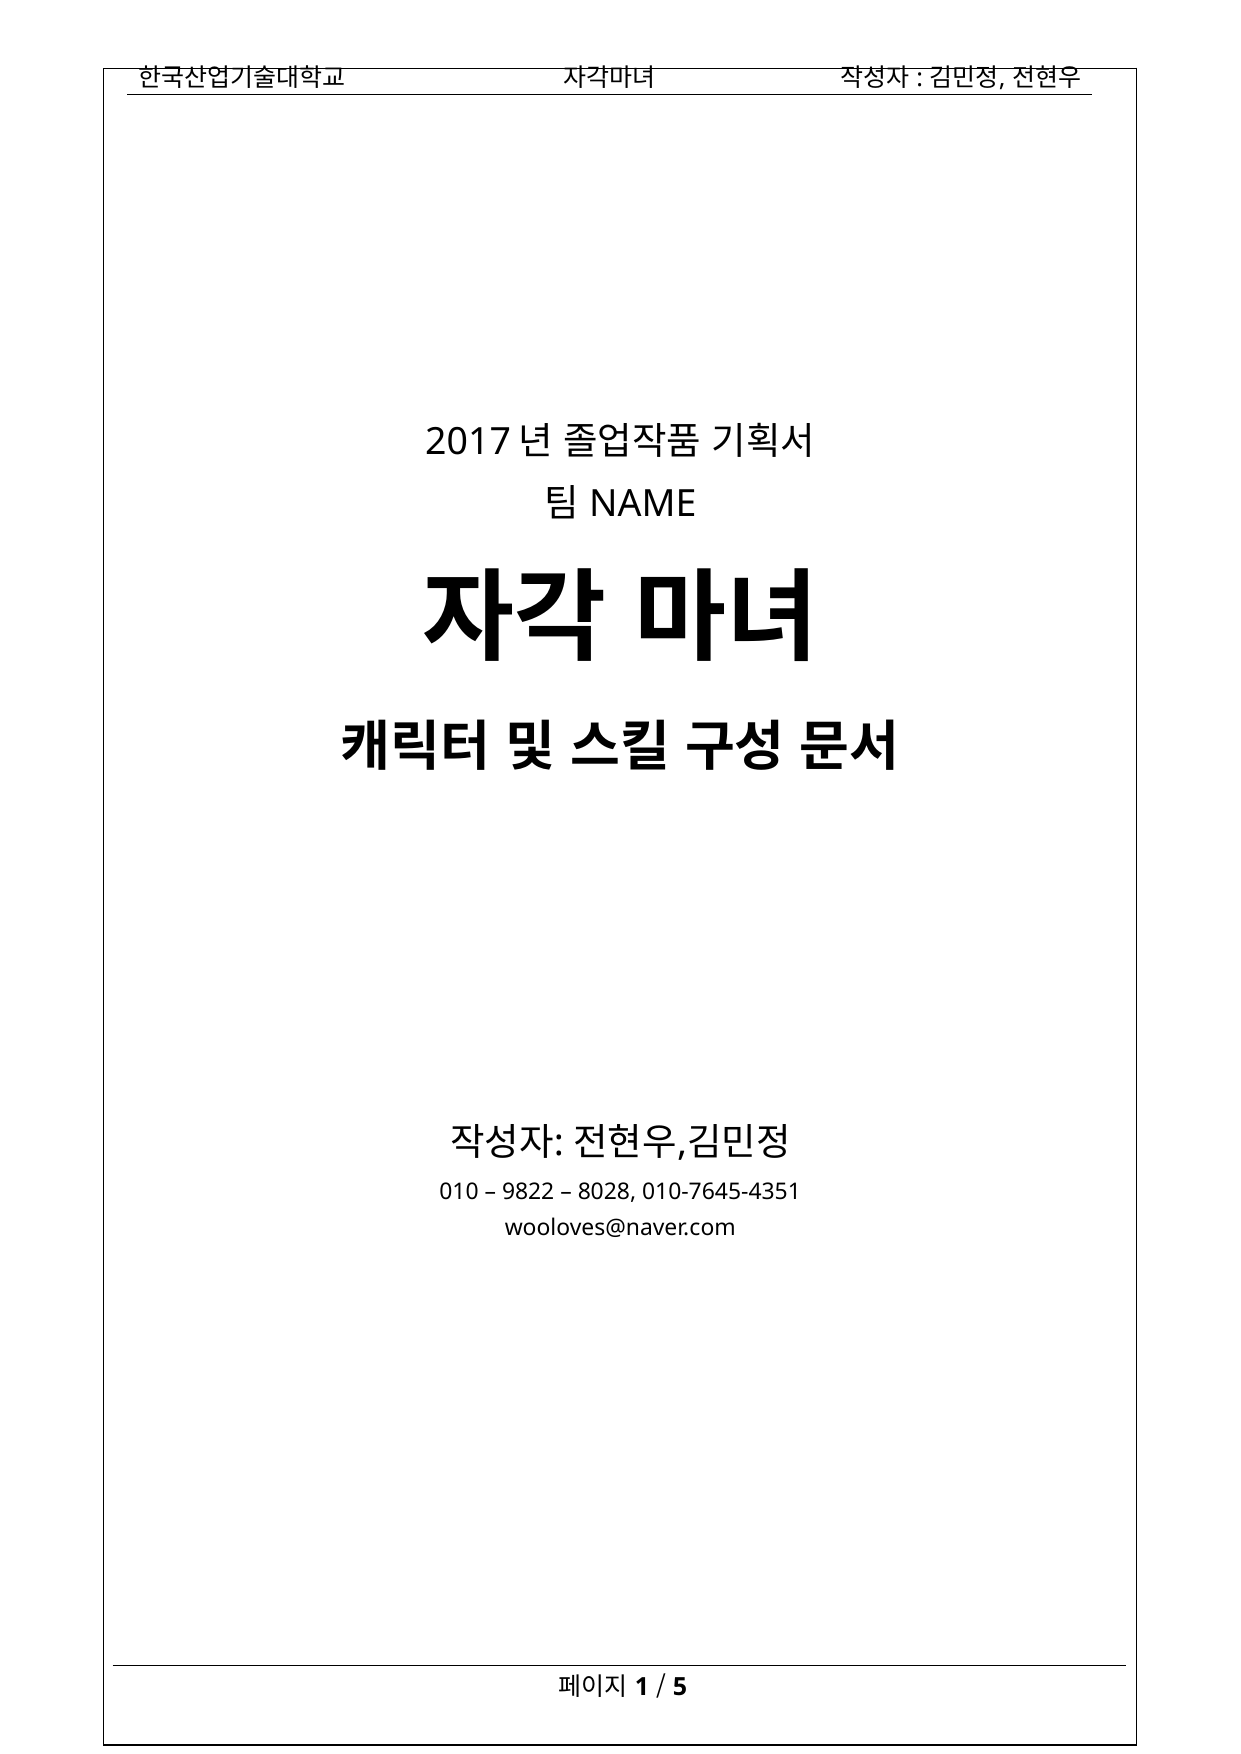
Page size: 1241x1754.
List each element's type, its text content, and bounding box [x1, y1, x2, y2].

text 자각 마녀 [112, 536, 1128, 681]
text wooloves@naver.com [112, 1211, 1128, 1242]
text 작성자: 전현우,김민정 [112, 1112, 1128, 1167]
text 2017년 졸업작품 기획서 [112, 411, 1128, 465]
text 010 – 9822 – 8028, 010-7645-4351 [112, 1175, 1128, 1206]
text 팀 NAME [112, 473, 1128, 528]
text 캐릭터 및 스킬 구성 문서 [112, 702, 1128, 781]
